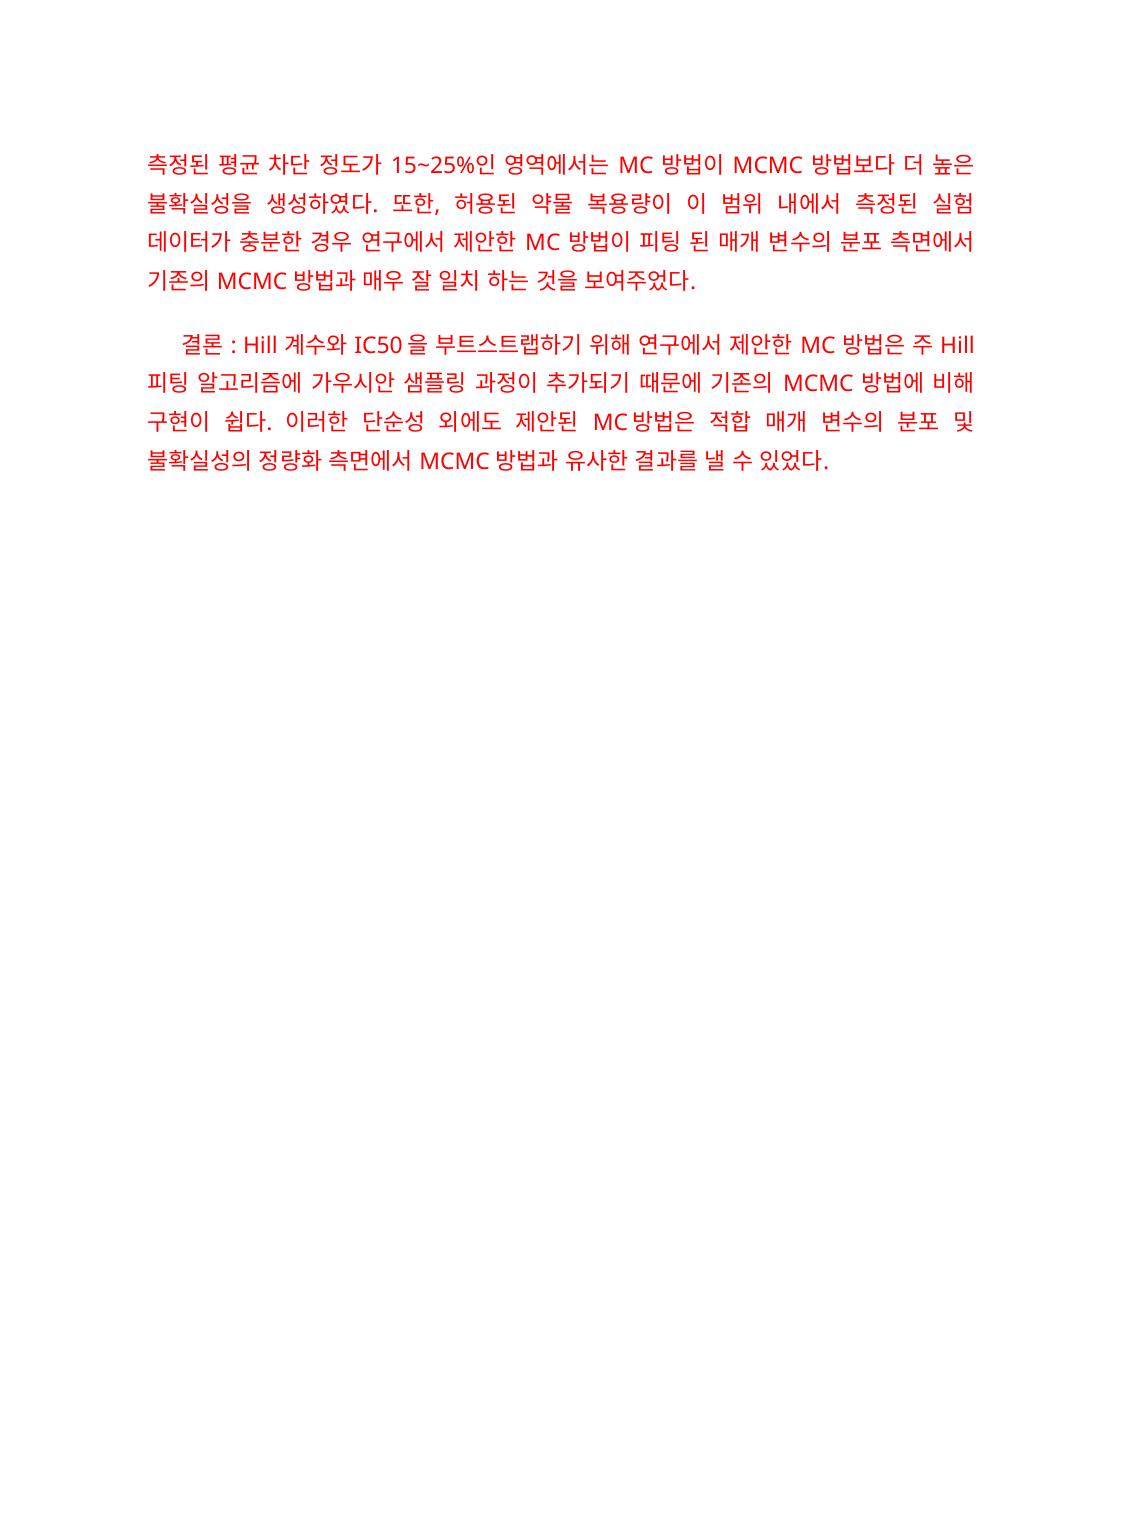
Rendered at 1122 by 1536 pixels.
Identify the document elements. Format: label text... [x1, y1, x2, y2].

text 결론 : Hill 계수와 IC50을 부트스트랩하기 위해 연구에서 제안한 MC 방법은 주 Hill 피팅 알고리즘에 가우시안 샘플링 과정이 추가되기 때문에 기존의 MCMC 방법에 비해 구현이 쉽다. 이러한 단순성 외에도 제안된 MC방법은 적합 매개 변수의 분포 및 불확실성의 정량화 측면에서 MCMC 방법과 유사한 결과를 낼 수 있었다. [147, 327, 975, 476]
